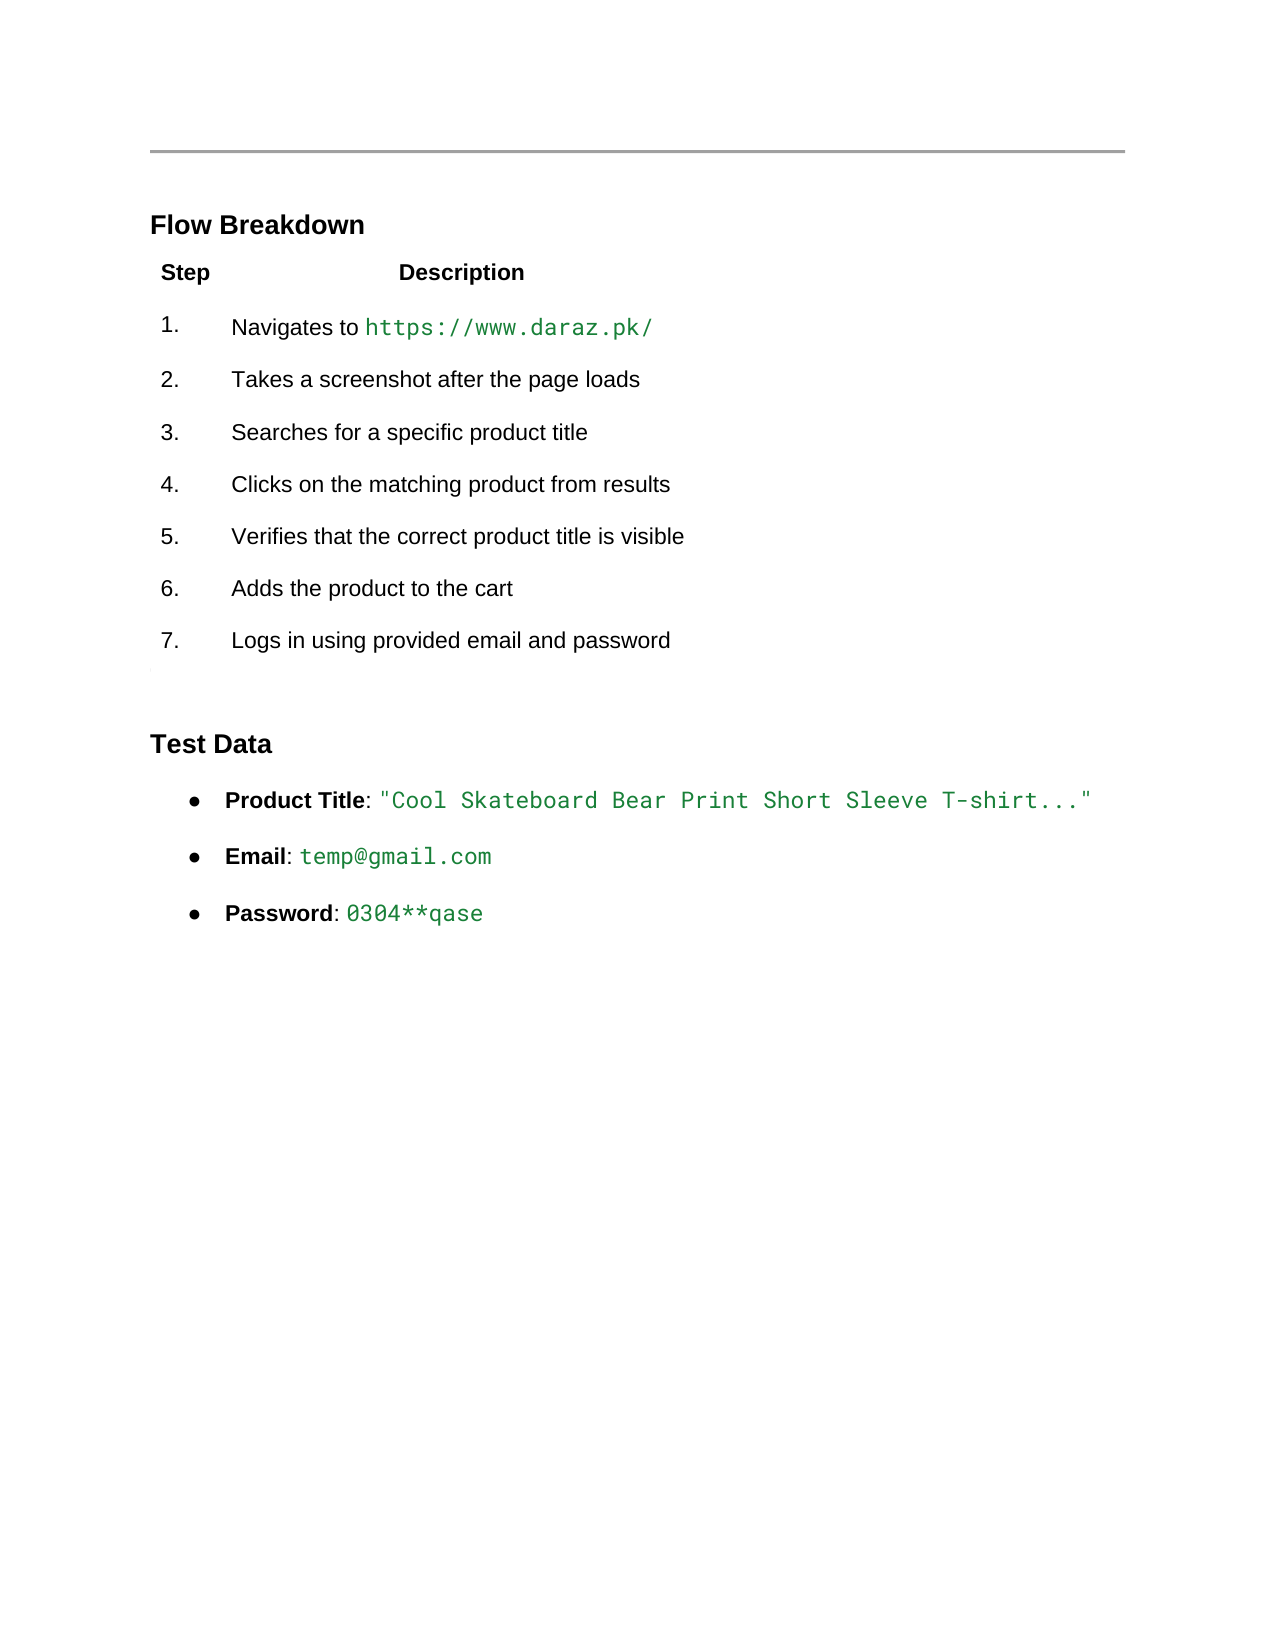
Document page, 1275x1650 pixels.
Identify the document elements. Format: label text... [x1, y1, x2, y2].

table_cell 1. [150, 301, 221, 356]
table_cell 7. [150, 616, 221, 668]
table_cell Takes a screenshot after the page loads [221, 356, 703, 408]
table_cell 3. [150, 408, 221, 460]
table_cell 5. [150, 512, 221, 564]
table_cell Verifies that the correct product title is visible [221, 512, 703, 564]
table_cell Clicks on the matching product from results [221, 460, 703, 512]
table_cell Navigates to https://www.daraz.pk/ [221, 301, 703, 356]
list Password: 0304**qase [187, 897, 1125, 927]
table_cell Adds the product to the cart [221, 564, 703, 616]
table_cell 2. [150, 356, 221, 408]
table_header Description [221, 249, 703, 301]
table_cell 4. [150, 460, 221, 512]
list Email: temp@gmail.com [187, 841, 1125, 897]
table_header Step [150, 249, 221, 301]
subtitle Test Data [150, 728, 1125, 759]
subtitle Flow Breakdown [150, 209, 1125, 241]
table_cell Logs in using provided email and password [221, 616, 703, 668]
table_cell Searches for a specific product title [221, 408, 703, 460]
table_cell 6. [150, 564, 221, 616]
list Product Title: "Cool Skateboard Bear Print Short Sleeve T-shirt..." [187, 784, 1125, 841]
